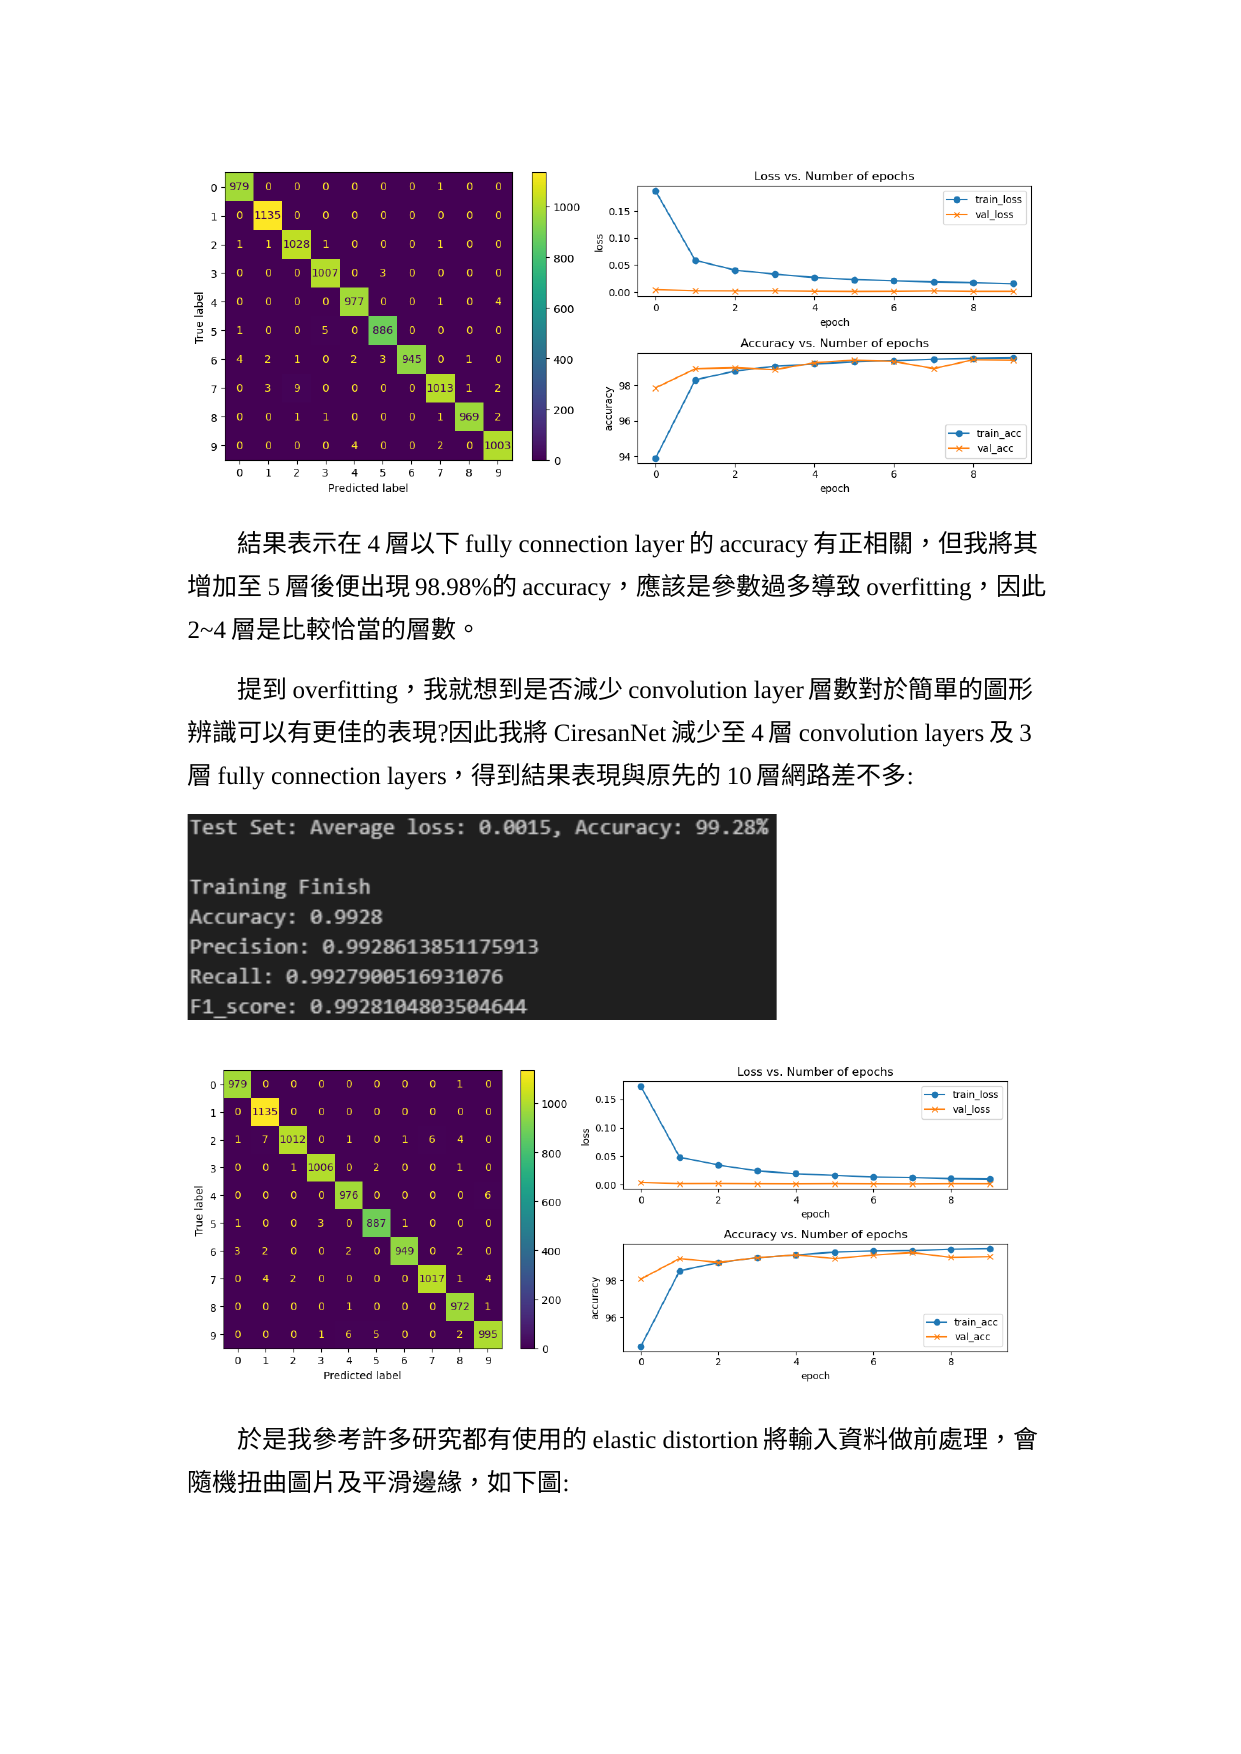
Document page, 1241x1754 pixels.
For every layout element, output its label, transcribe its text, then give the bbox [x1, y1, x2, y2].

picture [187, 1060, 1014, 1388]
picture [187, 164, 1038, 501]
text 結果表示在4層以下fully connection layer的accuracy有正相關，但我將其增加至5層後便出現98.98%的accuracy，應該是參數過多導致overfitting，因此2~4層是比較恰當的層數。 [187, 523, 1053, 647]
picture [187, 814, 777, 1020]
text 於是我參考許多研究都有使用的elastic distortion將輸入資料做前處理，會隨機扭曲圖片及平滑邊緣，如下圖: [187, 1419, 1053, 1499]
text 提到overfitting，我就想到是否減少convolution layer層數對於簡單的圖形辨識可以有更佳的表現?因此我將CiresanNet減少至4層convolution layers及3層fully connection layers，得到結果表現與原先的10層網路差不多: [187, 669, 1053, 792]
